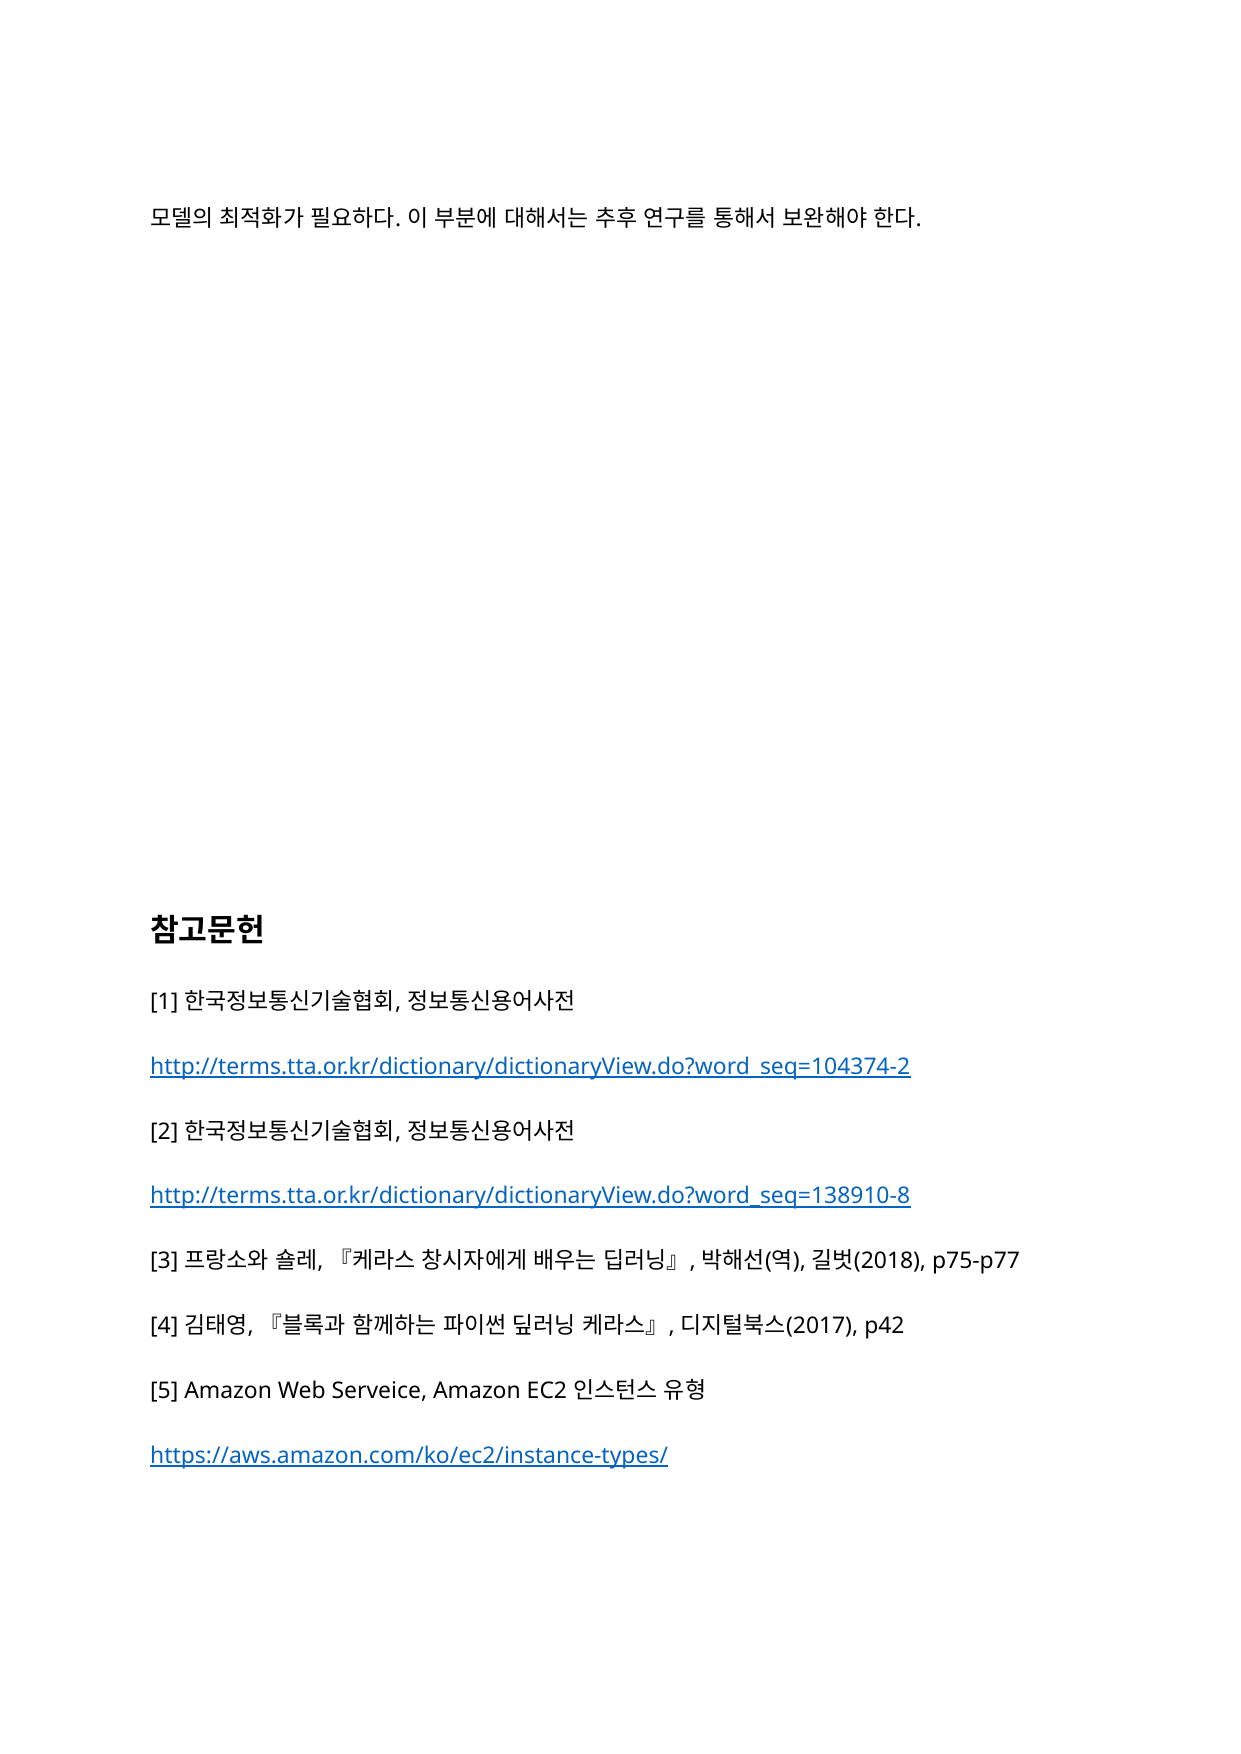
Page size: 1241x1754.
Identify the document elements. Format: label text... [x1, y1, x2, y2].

text [5] Amazon Web Serveice, Amazon EC2 인스턴스 유형 [150, 1360, 1090, 1408]
text [3] 프랑소와 숄레, 『케라스 창시자에게 배우는 딥러닝』, 박해선(역), 길벗(2018), p75-p77 [150, 1230, 1090, 1278]
text http://terms.tta.or.kr/dictionary/dictionaryView.do?word_seq=138910-8 [150, 1165, 1090, 1213]
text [150, 187, 1090, 236]
text https://aws.amazon.com/ko/ec2/instance-types/ [150, 1424, 1090, 1473]
text [1] 한국정보통신기술협회, 정보통신용어사전 [150, 971, 1090, 1019]
text 참고문헌 [150, 889, 1090, 954]
text [2] 한국정보통신기술협회, 정보통신용어사전 [150, 1101, 1090, 1149]
text http://terms.tta.or.kr/dictionary/dictionaryView.do?word_seq=104374-2 [150, 1036, 1090, 1084]
text [4] 김태영, 『블록과 함께하는 파이썬 딮러닝 케라스』, 디지털북스(2017), p42 [150, 1295, 1090, 1343]
